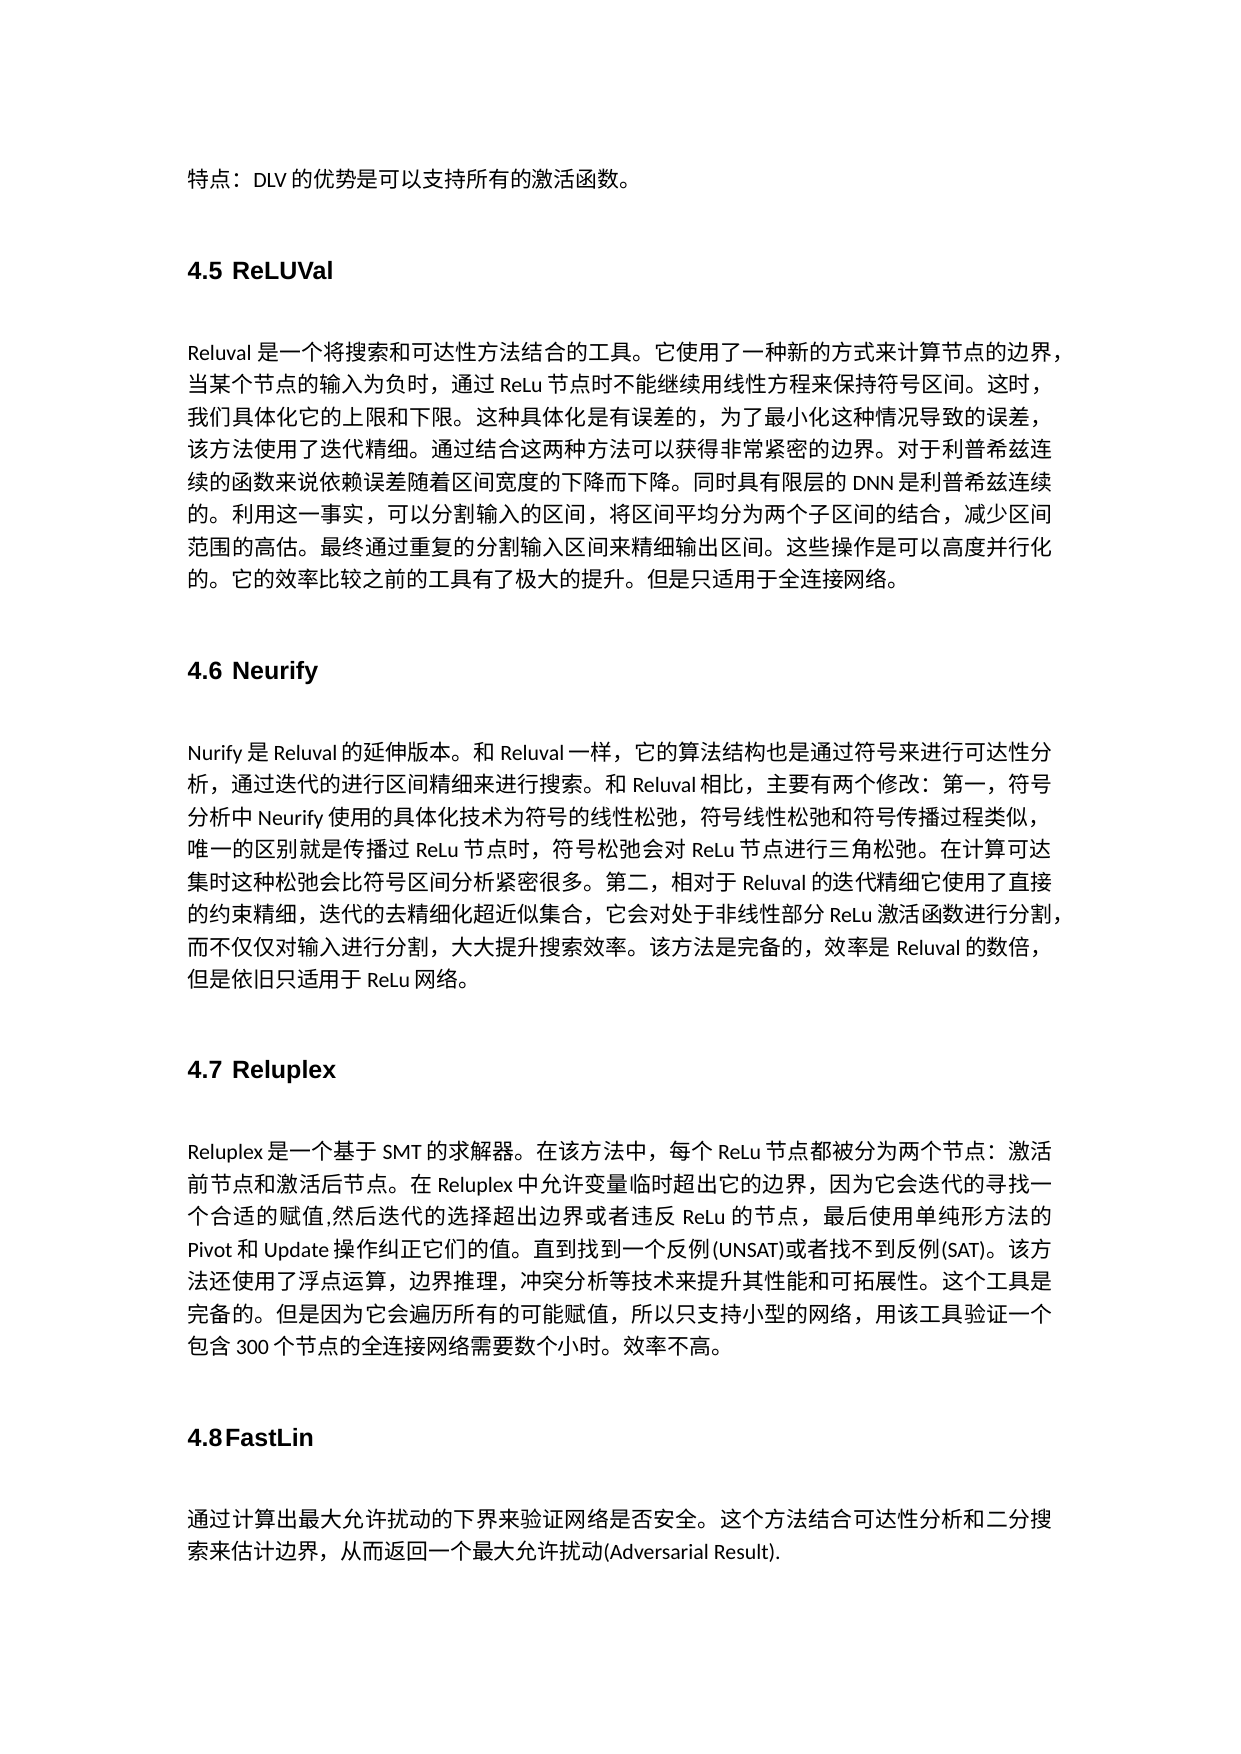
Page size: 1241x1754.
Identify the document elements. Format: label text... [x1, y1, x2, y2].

subtitle FastLin [187, 1421, 1053, 1453]
subtitle Reluplex [187, 1054, 1053, 1086]
subtitle ReLUVal [187, 254, 1053, 287]
list 特点：DLV的优势是可以支持所有的激活函数。 [187, 162, 1053, 194]
text 通过计算出最大允许扰动的下界来验证网络是否安全。这个方法结合可达性分析和二分搜索来估计边界，从而返回一个最大允许扰动(Adversarial Result). [187, 1501, 1053, 1566]
subtitle Neurify [187, 654, 1053, 686]
list Reluval 是一个将搜索和可达性方法结合的工具。它使用了一种新的方式来计算节点的边界，当某个节点的输入为负时，通过ReLu节点时不能继续用线性方程来保持符号区间。这时，我们具体化它的上限和下限。这种具体化是有误差的，为了最小化这种情况导致的误差，该方法使用了迭代精细。通过结合这两种方法可以获得非常紧密的边界。对于利普希兹连续的函数来说依赖误差随着区间宽度的下降而下降。同时具有限层的DNN是利普希兹连续的。利用这一事实，可以分割输入的区间，将区间平均分为两个子区间的结合，减少区间范围的高估。最终通过重复的分割输入区间来精细输出区间。这些操作是可以高度并行化的。它的效率比较之前的工具有了极大的提升。但是只适用于全连接网络。 [187, 334, 1053, 594]
list Nurify是Reluval的延伸版本。和Reluval一样，它的算法结构也是通过符号来进行可达性分析，通过迭代的进行区间精细来进行搜索。和Reluval相比，主要有两个修改：第一，符号分析中Neurify使用的具体化技术为符号的线性松弛，符号线性松弛和符号传播过程类似，唯一的区别就是传播过ReLu节点时，符号松弛会对ReLu节点进行三角松弛。在计算可达集时这种松弛会比符号区间分析紧密很多。第二，相对于Reluval的迭代精细它使用了直接的约束精细，迭代的去精细化超近似集合，它会对处于非线性部分ReLu激活函数进行分割，而不仅仅对输入进行分割，大大提升搜索效率。该方法是完备的，效率是Reluval的数倍，但是依旧只适用于ReLu网络。 [187, 734, 1053, 994]
list Reluplex是一个基于SMT的求解器。在该方法中，每个ReLu节点都被分为两个节点：激活前节点和激活后节点。在Reluplex中允许变量临时超出它的边界，因为它会迭代的寻找一个合适的赋值,然后迭代的选择超出边界或者违反ReLu的节点，最后使用单纯形方法的Pivot和Update操作纠正它们的值。直到找到一个反例(UNSAT)或者找不到反例(SAT)。该方法还使用了浮点运算，边界推理，冲突分析等技术来提升其性能和可拓展性。这个工具是完备的。但是因为它会遍历所有的可能赋值，所以只支持小型的网络，用该工具验证一个包含300个节点的全连接网络需要数个小时。效率不高。 [187, 1134, 1053, 1361]
